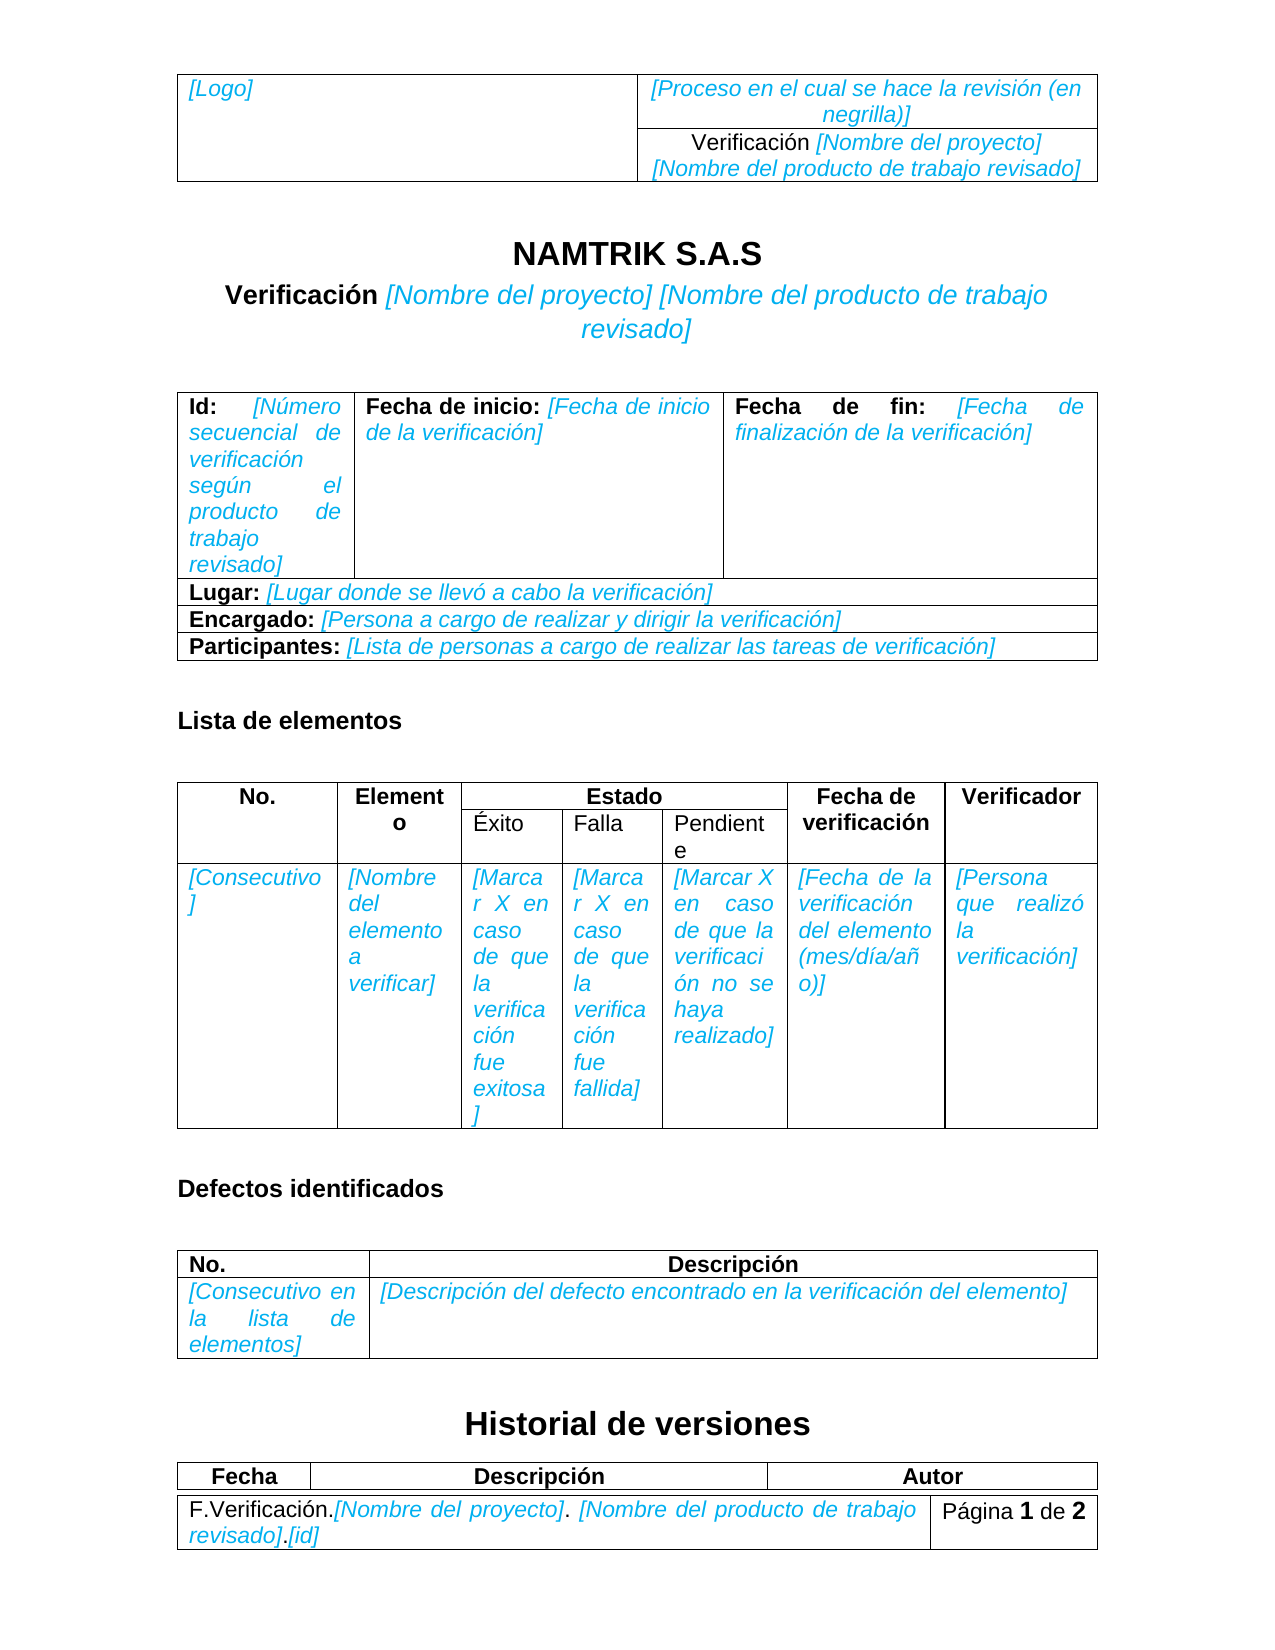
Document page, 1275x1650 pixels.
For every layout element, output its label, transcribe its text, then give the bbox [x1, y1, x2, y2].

subtitle Defectos identificados [177, 1174, 1098, 1202]
table_header Elemento [338, 783, 461, 863]
table_header No. [178, 783, 337, 863]
table_cell Lugar: [Lugar donde se llevó a cabo la verificación] [178, 579, 1097, 605]
table_cell Participantes: [Lista de personas a cargo de realizar las tareas de verificación] [178, 633, 1097, 659]
subtitle NAMTRIK S.A.S [177, 234, 1098, 272]
table_cell Falla [563, 810, 662, 863]
subtitle Lista de elementos [177, 706, 1098, 734]
table_cell [Consecutivo en la lista de elementos] [178, 1278, 369, 1357]
table_cell [Consecutivo] [178, 864, 337, 1128]
table_header Fecha [178, 1463, 310, 1489]
table_cell [Persona que realizó la verificación] [946, 864, 1097, 1128]
table_header Descripción [311, 1463, 767, 1489]
table_header Fecha de inicio: [Fecha de inicio de la verificación] [355, 393, 723, 577]
table_cell [Descripción del defecto encontrado en la verificación del elemento] [370, 1278, 1097, 1357]
table_cell [Marcar X en caso de que la verificación fue fallida] [563, 864, 662, 1128]
table_header Fecha de fin: [Fecha de finalización de la verificación] [724, 393, 1097, 577]
table_cell Pendiente [663, 810, 787, 863]
subtitle Verificación [Nombre del proyecto] [Nombre del producto de trabajo revisado] [177, 279, 1098, 344]
table_header Id: [Número secuencial de verificación según el producto de trabajo revisado] [178, 393, 354, 577]
table_cell Éxito [462, 810, 562, 863]
table_cell [Marcar X en caso de que la verificación no se haya realizado] [663, 864, 787, 1128]
table_header No. [178, 1251, 369, 1277]
table_cell [Marcar X en caso de que la verificación fue exitosa] [462, 864, 562, 1128]
table_header Verificador [946, 783, 1097, 863]
table_header Descripción [370, 1251, 1097, 1277]
table_cell [Nombre del elemento a verificar] [338, 864, 461, 1128]
table_header Fecha de verificación [788, 783, 944, 863]
table_header Autor [768, 1463, 1097, 1489]
table_cell [Fecha de la verificación del elemento (mes/día/año)] [788, 864, 944, 1128]
table_header Estado [462, 783, 787, 809]
text Historial de versiones [177, 1403, 1098, 1442]
table_cell Encargado: [Persona a cargo de realizar y dirigir la verificación] [178, 606, 1097, 632]
